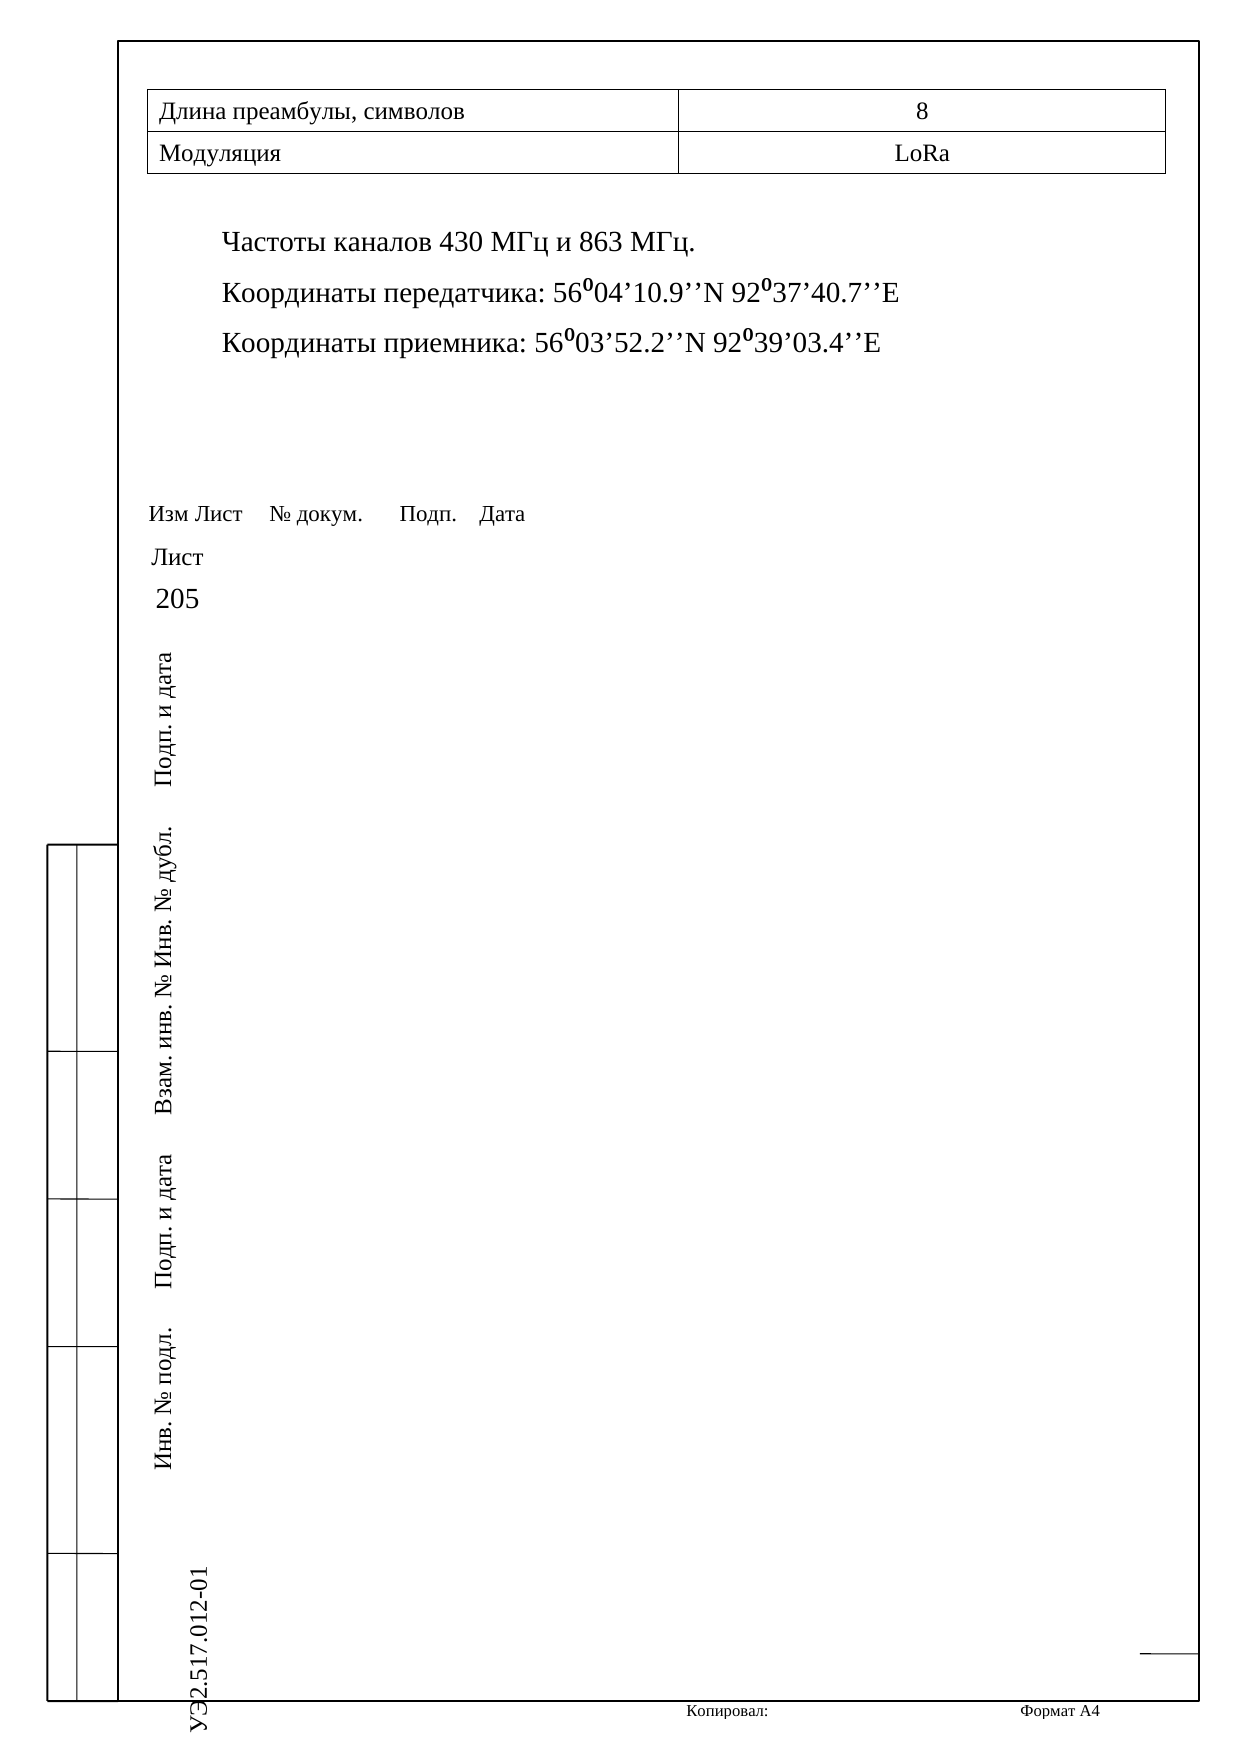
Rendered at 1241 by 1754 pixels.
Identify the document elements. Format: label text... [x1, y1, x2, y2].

table_cell Длина преамбулы, символов [148, 90, 678, 131]
table_cell 8 [679, 90, 1165, 131]
table_cell LoRa [679, 132, 1165, 173]
text Частоты каналов 430 МГц и 863 МГц. [148, 224, 1181, 258]
table_cell Модуляция [148, 132, 678, 173]
text Координаты приемника: 56⁰03’52.2’’N 92⁰39’03.4’’E [148, 325, 1181, 359]
text Координаты передатчика: 56⁰04’10.9’’N 92⁰37’40.7’’E [148, 275, 1181, 308]
